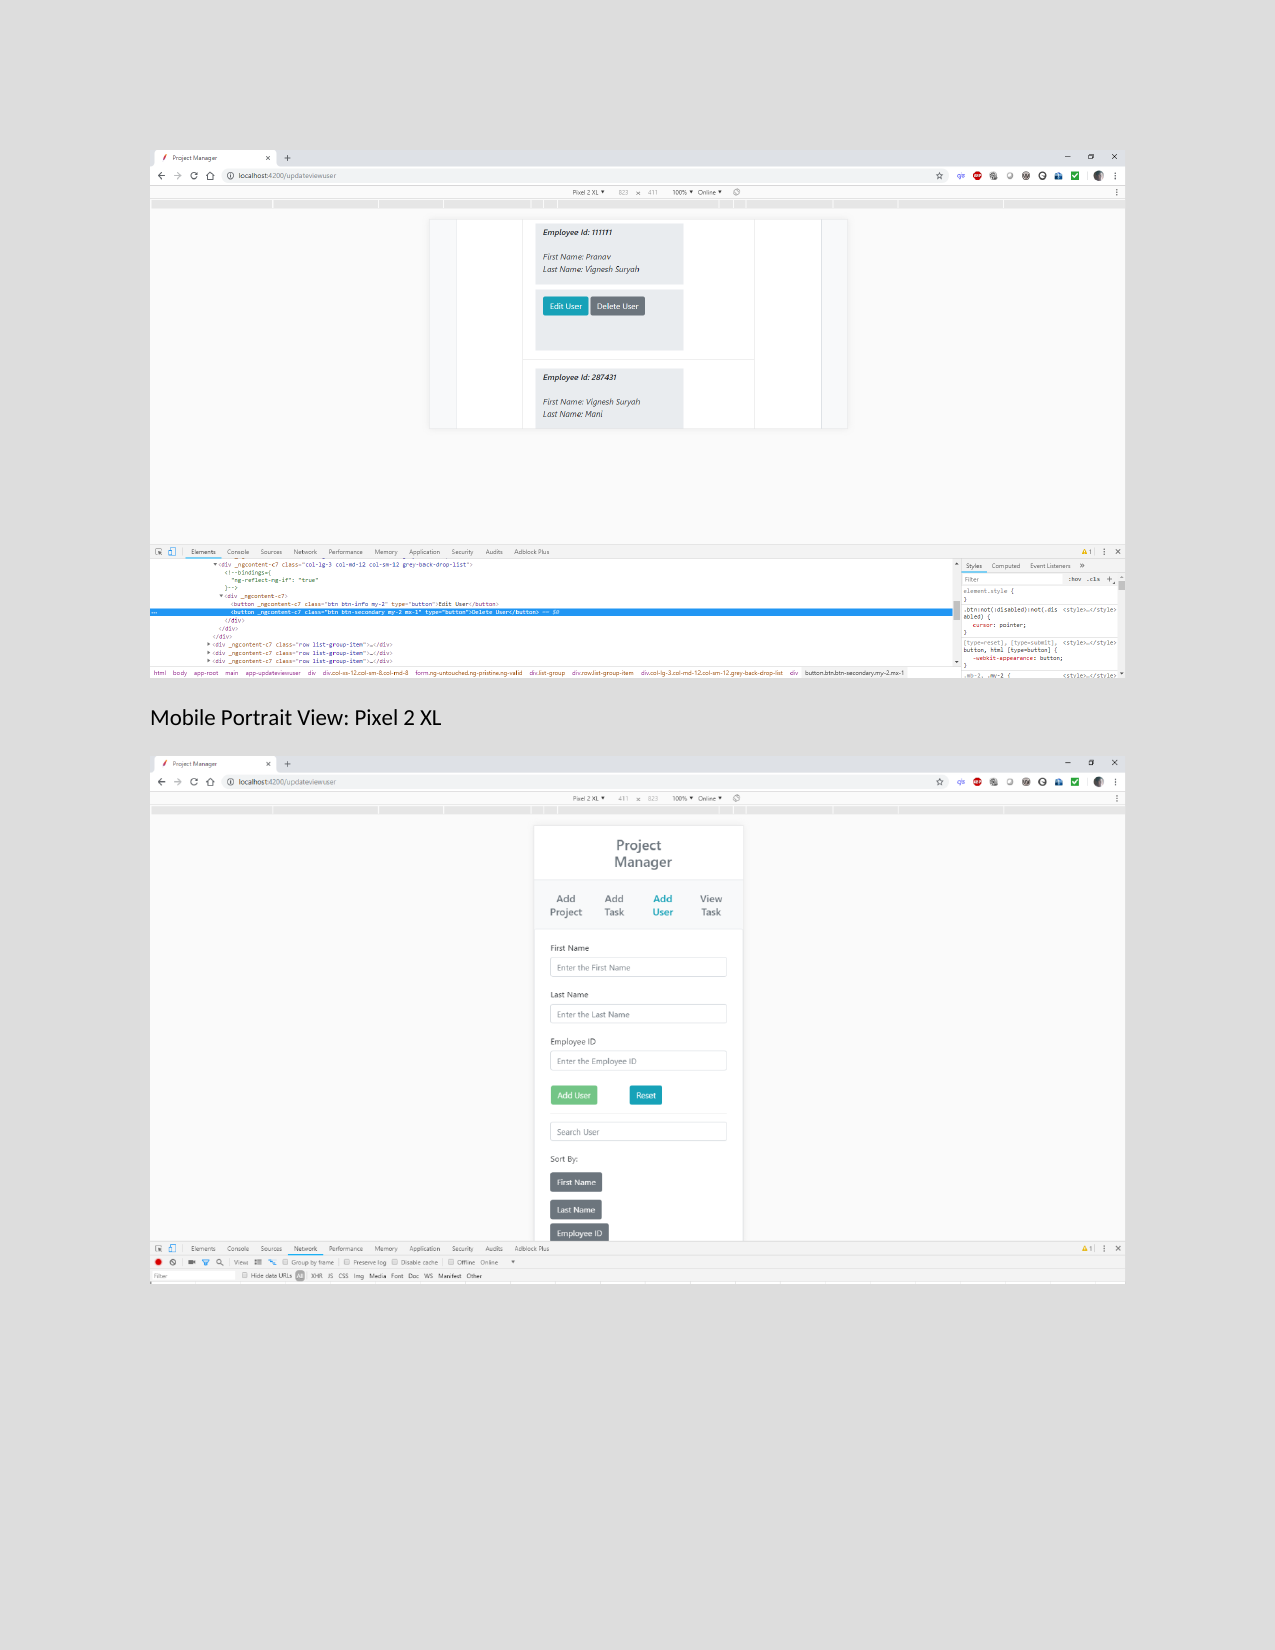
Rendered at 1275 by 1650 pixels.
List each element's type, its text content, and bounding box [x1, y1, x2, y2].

text Mobile Portrait View: Pixel 2 XL [150, 703, 1125, 731]
picture [150, 756, 1125, 1284]
picture [150, 150, 1125, 678]
